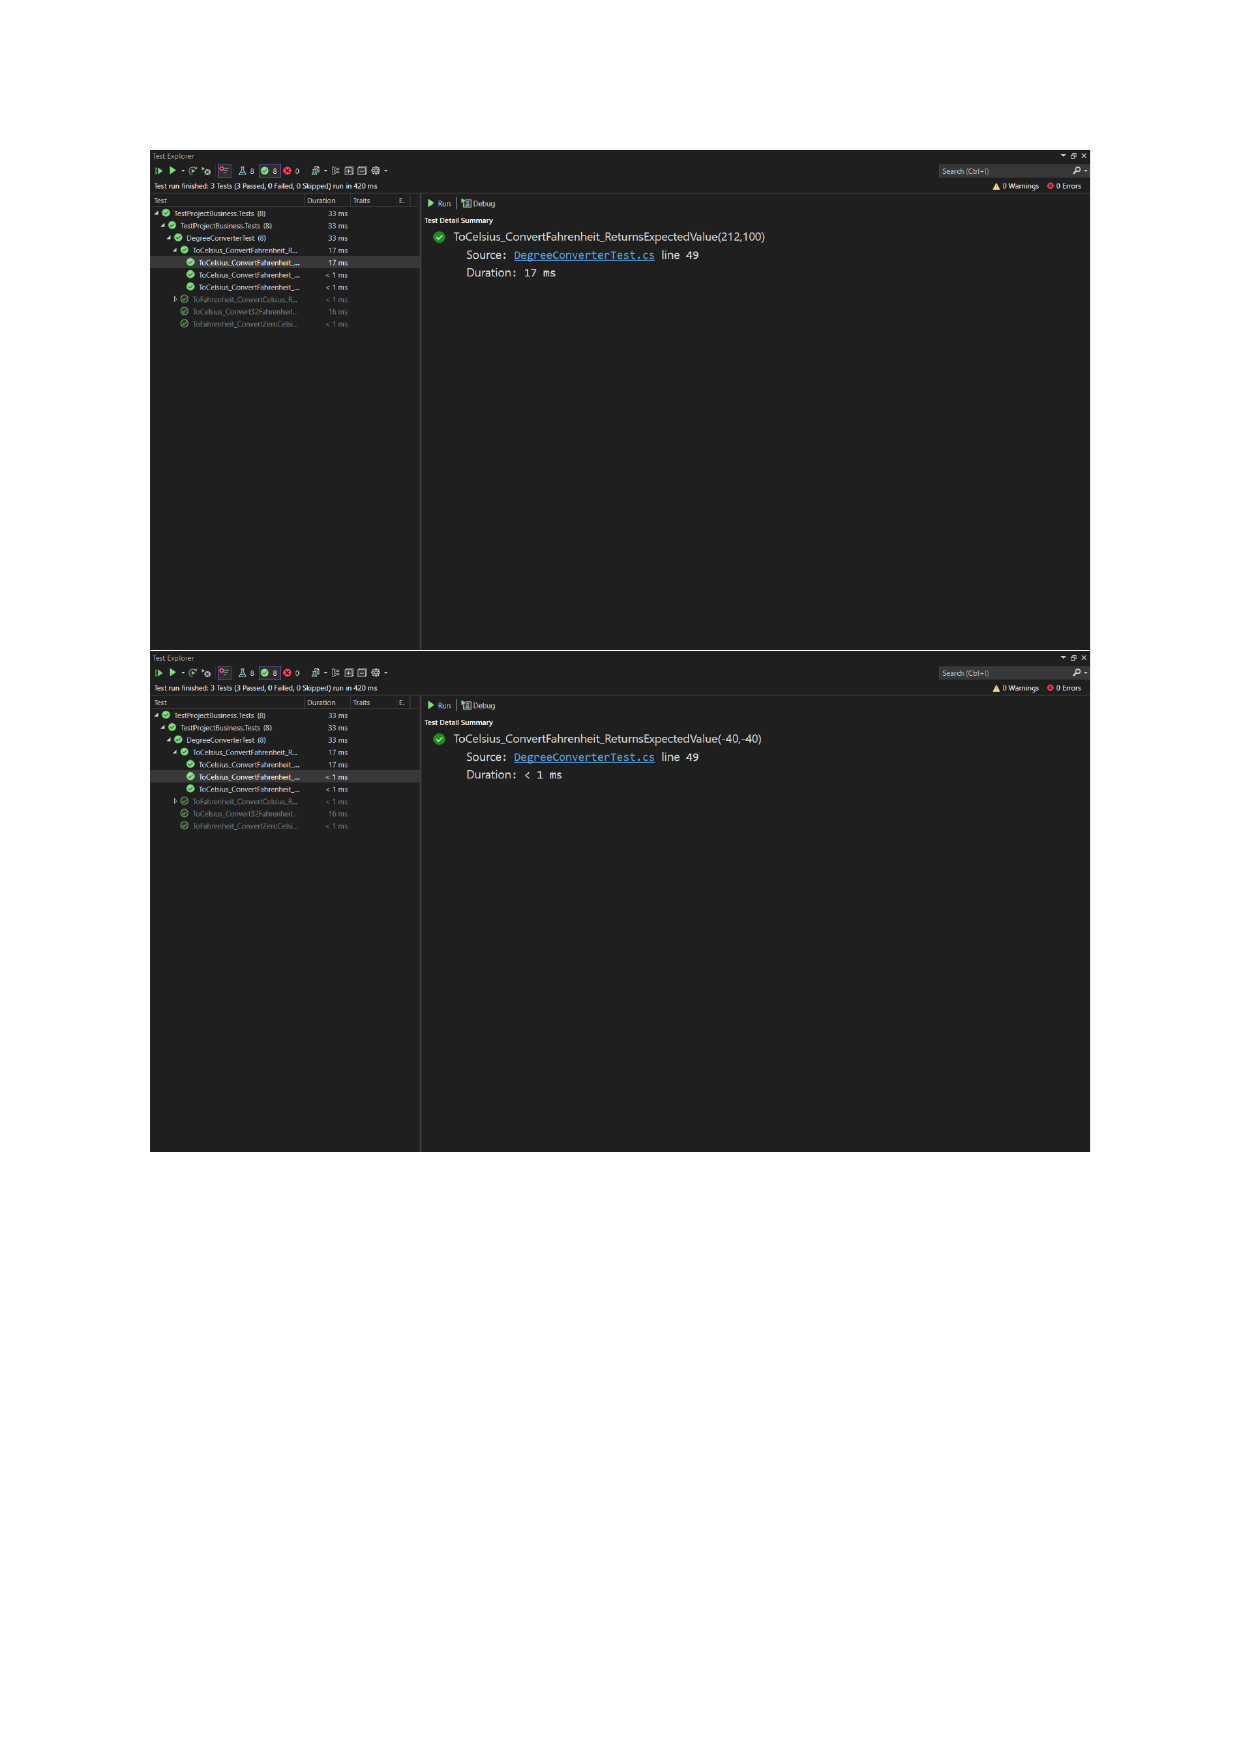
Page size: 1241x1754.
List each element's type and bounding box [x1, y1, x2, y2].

picture [150, 651, 1091, 1152]
picture [150, 150, 1091, 650]
